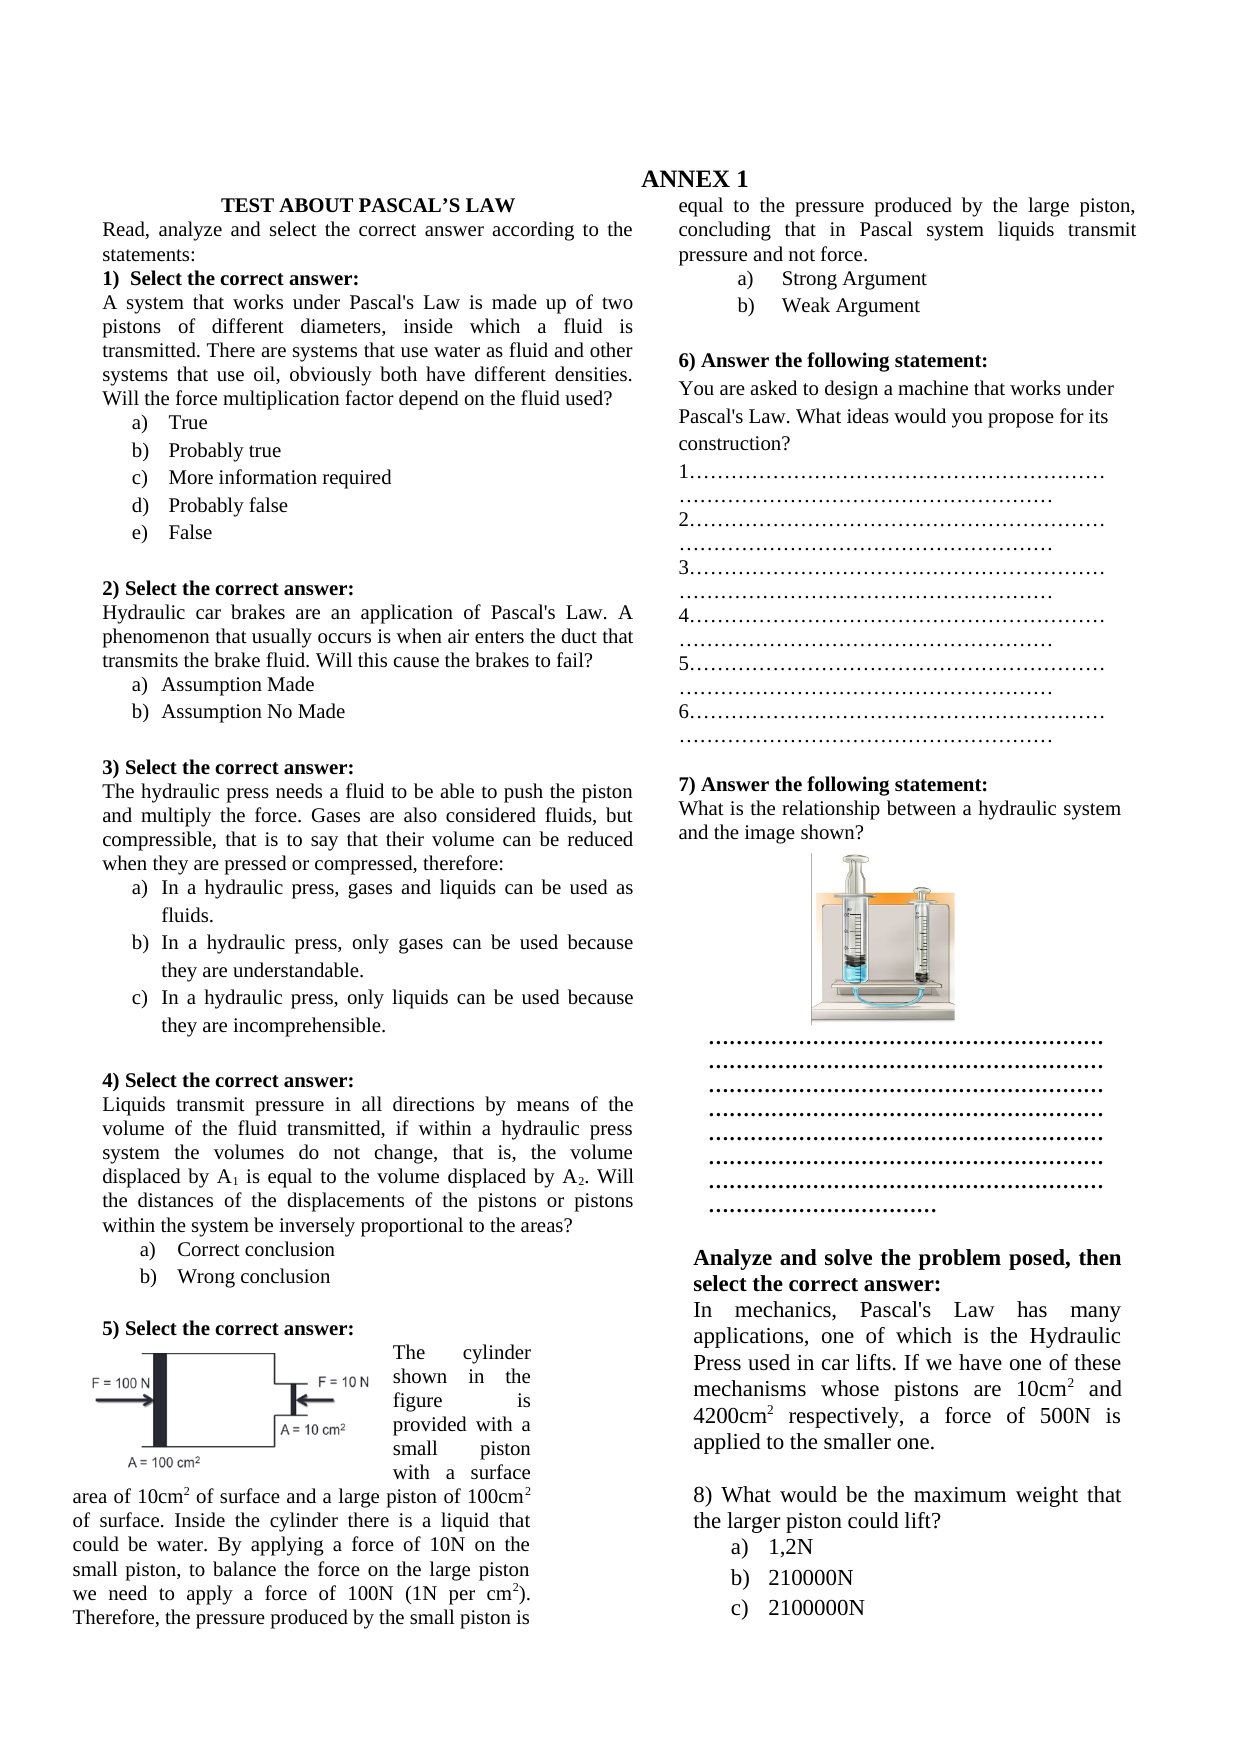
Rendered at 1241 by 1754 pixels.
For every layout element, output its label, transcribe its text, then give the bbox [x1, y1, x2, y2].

text 4) Select the correct answer: [102, 1068, 634, 1092]
text 3) Select the correct answer: [102, 754, 634, 779]
list Probably false [132, 493, 634, 517]
text ……………………………………………………………………………………………………………………………………………………………………………………………………………………………………………………………………………………………………………………………………………………………………………………………… [708, 844, 1122, 1217]
text The cylinder shown in the figure is provided with a small piston with a surface area of 10cm2 of surface and a large piston of 100cm2 of surface. Inside the cylinder there is a liquid that could be water. By applying a force of 10N on the small piston, to balance the force on the large piston we need to apply a force of 100N (1N per cm2). Therefore, the pressure produced by the small piston is equal to the pressure produced by the large piston, concluding that in Pascal system liquids transmit pressure and not force. [671, 193, 1137, 266]
text 7) Answer the following statement: [678, 772, 1122, 796]
text TEST ABOUT PASCAL’S LAW [102, 193, 634, 217]
list Wrong conclusion [139, 1264, 634, 1288]
picture [811, 853, 955, 1025]
text Hydraulic car brakes are an application of Pascal's Law. A phenomenon that usually occurs is when air enters the duct that transmits the brake fluid. Will this cause the brakes to fail? [102, 599, 634, 672]
list 2100000N [731, 1594, 1240, 1620]
text 6…………………………………………………………………………………………………… [678, 699, 1122, 747]
text 5) Select the correct answer: [102, 1316, 634, 1340]
list In a hydraulic press, only liquids can be used because they are incomprehensible. [132, 985, 634, 1037]
text You are asked to design a machine that works under Pascal's Law. What ideas would you propose for its construction? [678, 376, 1122, 455]
text Liquids transmit pressure in all directions by means of the volume of the fluid transmitted, if within a hydraulic press system the volumes do not change, that is, the volume displaced by A1 is equal to the volume displaced by A2. Will the distances of the displacements of the pistons or pistons within the system be inversely proportional to the areas? [102, 1092, 634, 1237]
subtitle ANNEX 1 [150, 164, 1240, 193]
text Read, analyze and select the correct answer according to the statements: [102, 217, 634, 266]
text 3…………………………………………………………………………………………………… [678, 555, 1122, 603]
list 1,2N [731, 1533, 1122, 1560]
text 5…………………………………………………………………………………………………… [678, 651, 1122, 699]
list More information required [132, 465, 634, 489]
list Weak Argument [737, 293, 1122, 317]
list False [132, 520, 634, 544]
list In a hydraulic press, gases and liquids can be used as fluids. [132, 875, 634, 927]
list Assumption No Made [132, 699, 634, 723]
text What is the relationship between a hydraulic system and the image shown? [678, 796, 1122, 844]
text 8) What would be the maximum weight that the larger piston could lift? [693, 1481, 1122, 1533]
text 2) Select the correct answer: [102, 576, 634, 599]
text 4…………………………………………………………………………………………………… [678, 603, 1122, 651]
list Probably true [132, 437, 634, 462]
list In a hydraulic press, only gases can be used because they are understandable. [132, 930, 634, 982]
text 6) Answer the following statement: [678, 348, 1122, 372]
picture [89, 1353, 374, 1479]
list True [132, 410, 634, 434]
text Analyze and solve the problem posed, then select the correct answer: [693, 1243, 1122, 1296]
text 1…………………………………………………………………………………………………… [678, 459, 1122, 507]
list Correct conclusion [139, 1237, 634, 1261]
list Assumption Made [132, 672, 634, 696]
text A system that works under Pascal's Law is made up of two pistons of different diameters, inside which a fluid is transmitted. There are systems that use water as fluid and other systems that use oil, obviously both have different densities. Will the force multiplication factor depend on the fluid used? [102, 289, 634, 410]
text 1) Select the correct answer: [102, 266, 634, 289]
text 2…………………………………………………………………………………………………… [678, 507, 1122, 555]
text The hydraulic press needs a fluid to be able to push the piston and multiply the force. Gases are also considered fluids, but compressible, that is to say that their volume can be reduced when they are pressed or compressed, therefore: [102, 779, 634, 875]
text In mechanics, Pascal's Law has many applications, one of which is the Hydraulic Press used in car lifts. If we have one of these mechanisms whose pistons are 10cm2 and 4200cm2 respectively, a force of 500N is applied to the smaller one. [693, 1296, 1122, 1454]
list Strong Argument [737, 266, 1122, 289]
list 210000N [731, 1564, 1240, 1590]
